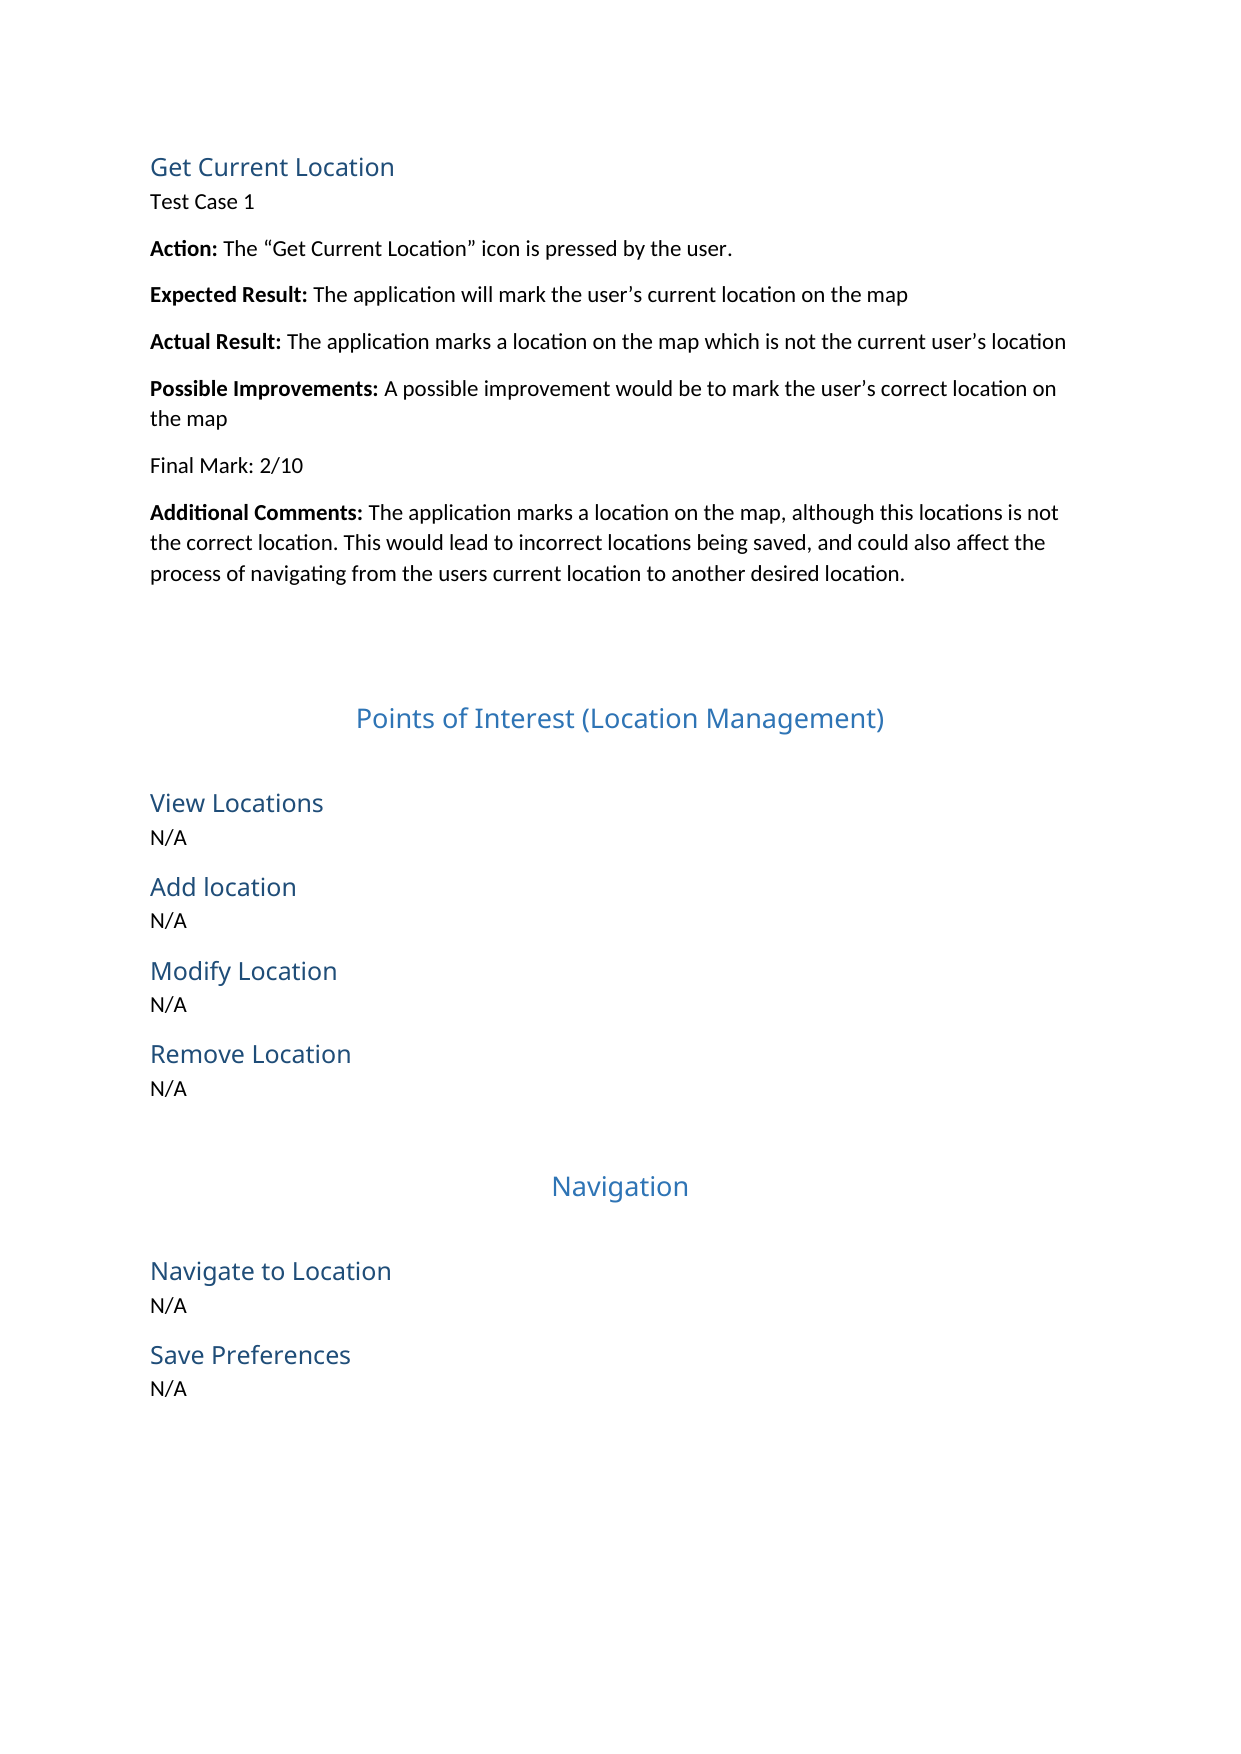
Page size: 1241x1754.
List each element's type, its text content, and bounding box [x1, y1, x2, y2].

text Additional Comments: The application marks a location on the map, although this locations is not the correct location. This would lead to incorrect locations being saved, and could also affect the process of navigating from the users current location to another desired location. [150, 498, 1090, 587]
text N/A [150, 1374, 1090, 1402]
text Test Case 1 [150, 187, 1090, 215]
text N/A [150, 823, 1090, 851]
subtitle Save Preferences [150, 1338, 1090, 1372]
text Actual Result: The application marks a location on the map which is not the current user’s location [150, 327, 1090, 355]
subtitle Navigate to Location [150, 1254, 1090, 1288]
text Possible Improvements: A possible improvement would be to mark the user’s correct location on the map [150, 374, 1090, 432]
text N/A [150, 990, 1090, 1018]
subtitle Add location [150, 869, 1090, 904]
text Action: The “Get Current Location” icon is pressed by the user. [150, 234, 1090, 262]
text N/A [150, 1291, 1090, 1319]
text Final Mark: 2/10 [150, 451, 1090, 479]
subtitle Points of Interest (Location Management) [150, 699, 1090, 736]
subtitle Navigation [150, 1167, 1090, 1204]
subtitle Remove Location [150, 1037, 1090, 1071]
subtitle Get Current Location [150, 150, 1090, 184]
text N/A [150, 1074, 1090, 1102]
subtitle View Locations [150, 786, 1090, 820]
text Expected Result: The application will mark the user’s current location on the map [150, 281, 1090, 308]
text N/A [150, 906, 1090, 934]
subtitle Modify Location [150, 953, 1090, 987]
